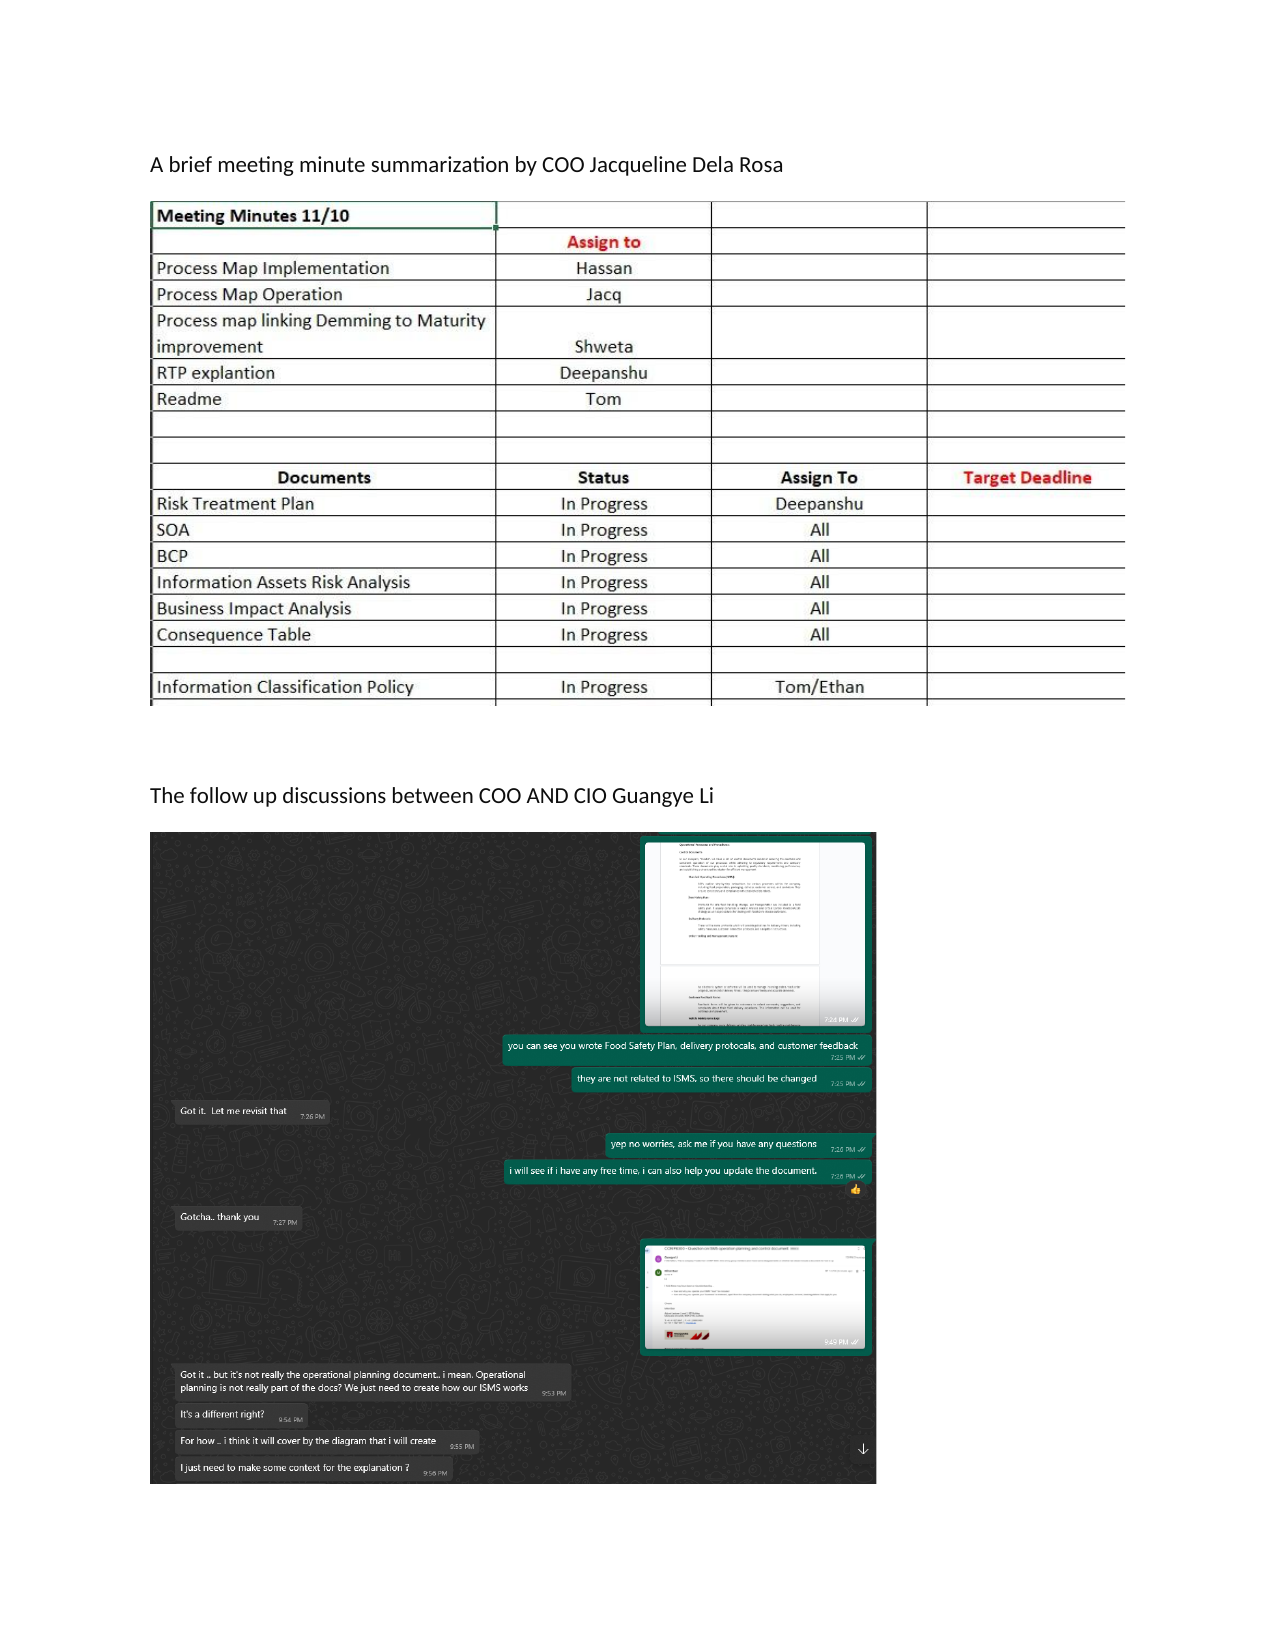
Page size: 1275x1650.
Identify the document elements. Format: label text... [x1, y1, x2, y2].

picture [150, 832, 877, 1484]
picture [150, 201, 1125, 706]
text A brief meeting minute summarization by COO Jacqueline Dela Rosa [150, 150, 1125, 178]
text The follow up discussions between COO AND CIO Guangye Li [150, 781, 1125, 809]
